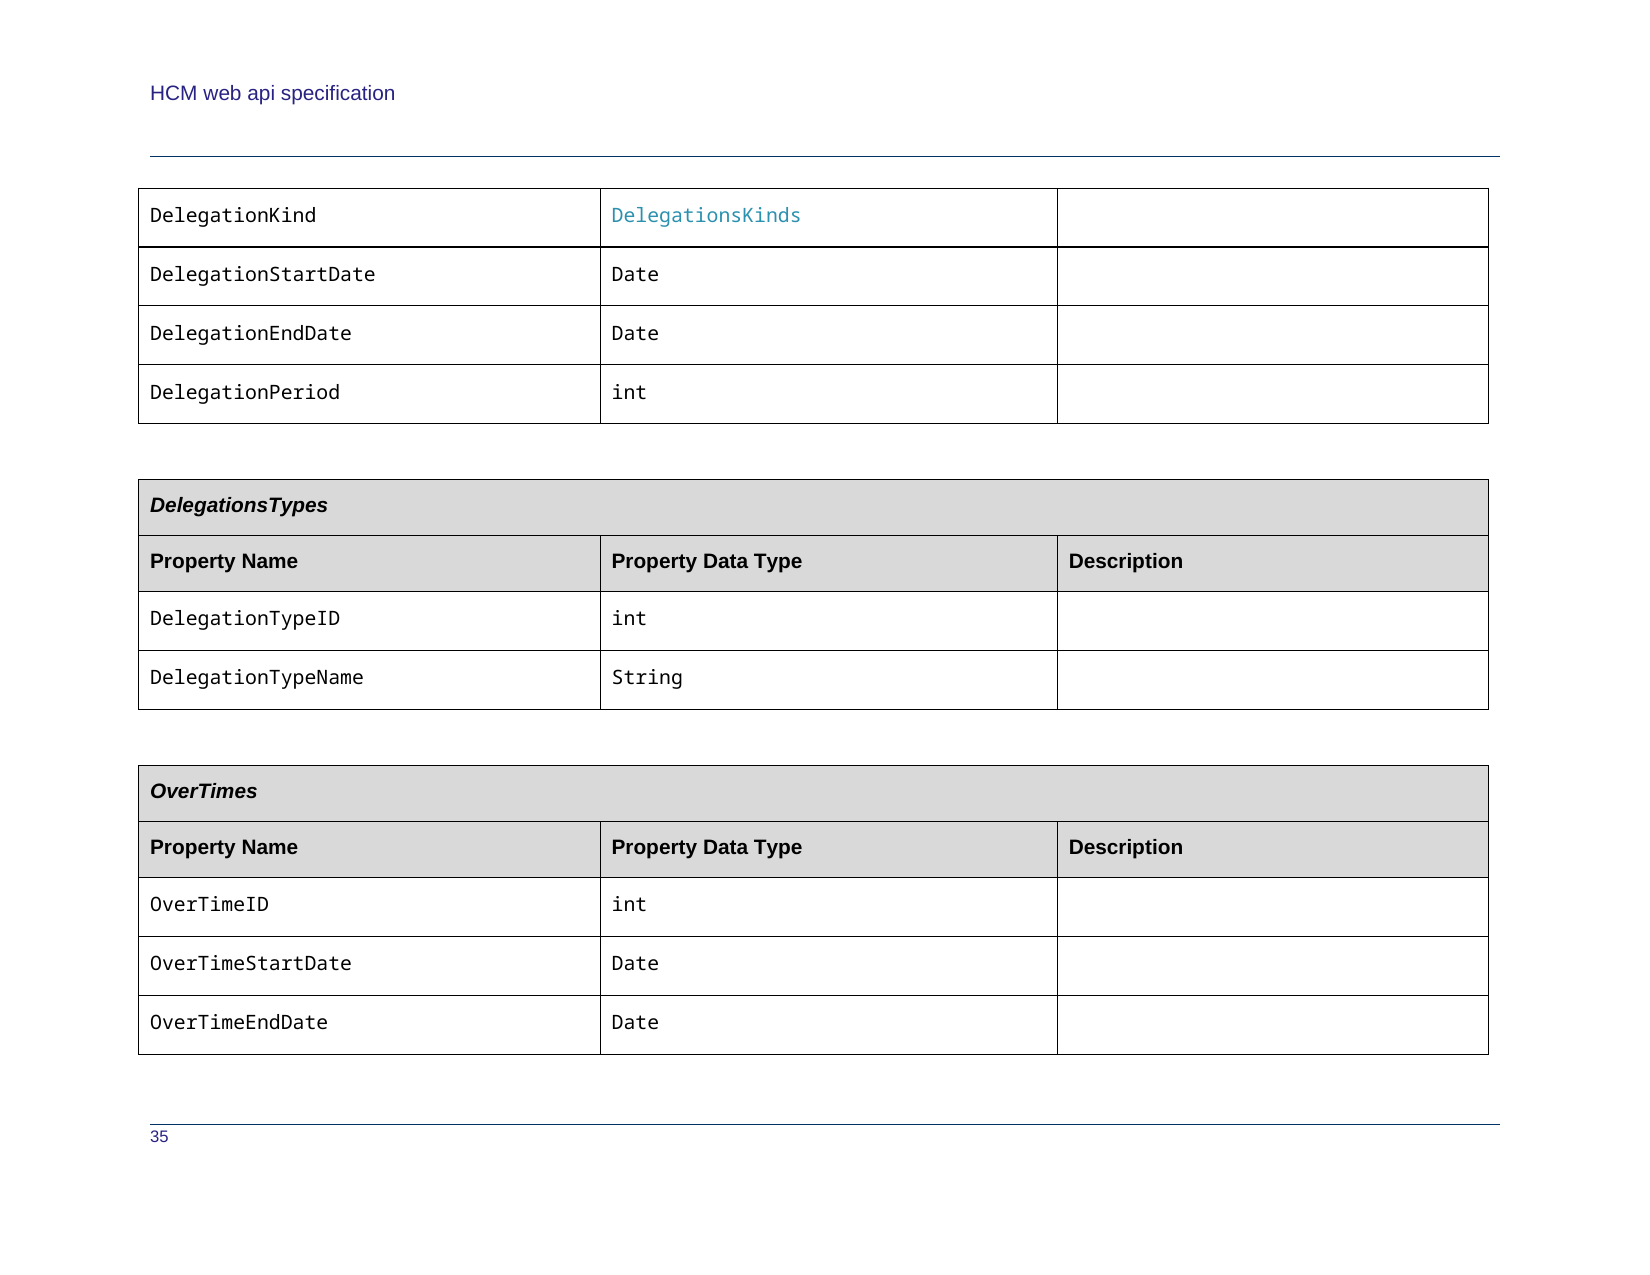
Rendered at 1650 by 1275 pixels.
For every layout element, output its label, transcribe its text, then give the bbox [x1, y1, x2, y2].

table_cell OverTimeID [139, 878, 600, 936]
table_cell [1058, 878, 1488, 936]
table_cell Property Name [139, 536, 600, 591]
table_cell [1058, 189, 1488, 246]
table_cell int [601, 878, 1057, 936]
table_cell int [601, 365, 1057, 423]
table_cell OverTimeEndDate [139, 996, 600, 1054]
table_cell OverTimeStartDate [139, 937, 600, 995]
table_cell [1058, 651, 1488, 709]
table_header DelegationsTypes [139, 480, 1488, 535]
table_header OverTimes [139, 766, 1488, 821]
table_cell int [601, 592, 1057, 650]
table_cell [1058, 937, 1488, 995]
table_cell [1058, 996, 1488, 1054]
table_cell [1058, 365, 1488, 423]
table_cell DelegationTypeID [139, 592, 600, 650]
table_cell Date [601, 306, 1057, 364]
table_cell Property Data Type [601, 822, 1057, 877]
table_cell DelegationEndDate [139, 306, 600, 364]
table_cell DelegationTypeName [139, 651, 600, 709]
table_cell Property Name [139, 822, 600, 877]
table_cell [1058, 592, 1488, 650]
table_cell DelegationsKinds [601, 189, 1057, 246]
table_cell Description [1058, 536, 1488, 591]
table_cell Date [601, 937, 1057, 995]
table_cell Property Data Type [601, 536, 1057, 591]
table_cell Description [1058, 822, 1488, 877]
table_cell Date [601, 248, 1057, 305]
table_cell DelegationStartDate [139, 248, 600, 305]
table_cell [1058, 306, 1488, 364]
table_cell String [601, 651, 1057, 709]
table_cell DelegationKind [139, 189, 600, 246]
table_cell DelegationPeriod [139, 365, 600, 423]
table_cell [1058, 248, 1488, 305]
table_cell Date [601, 996, 1057, 1054]
